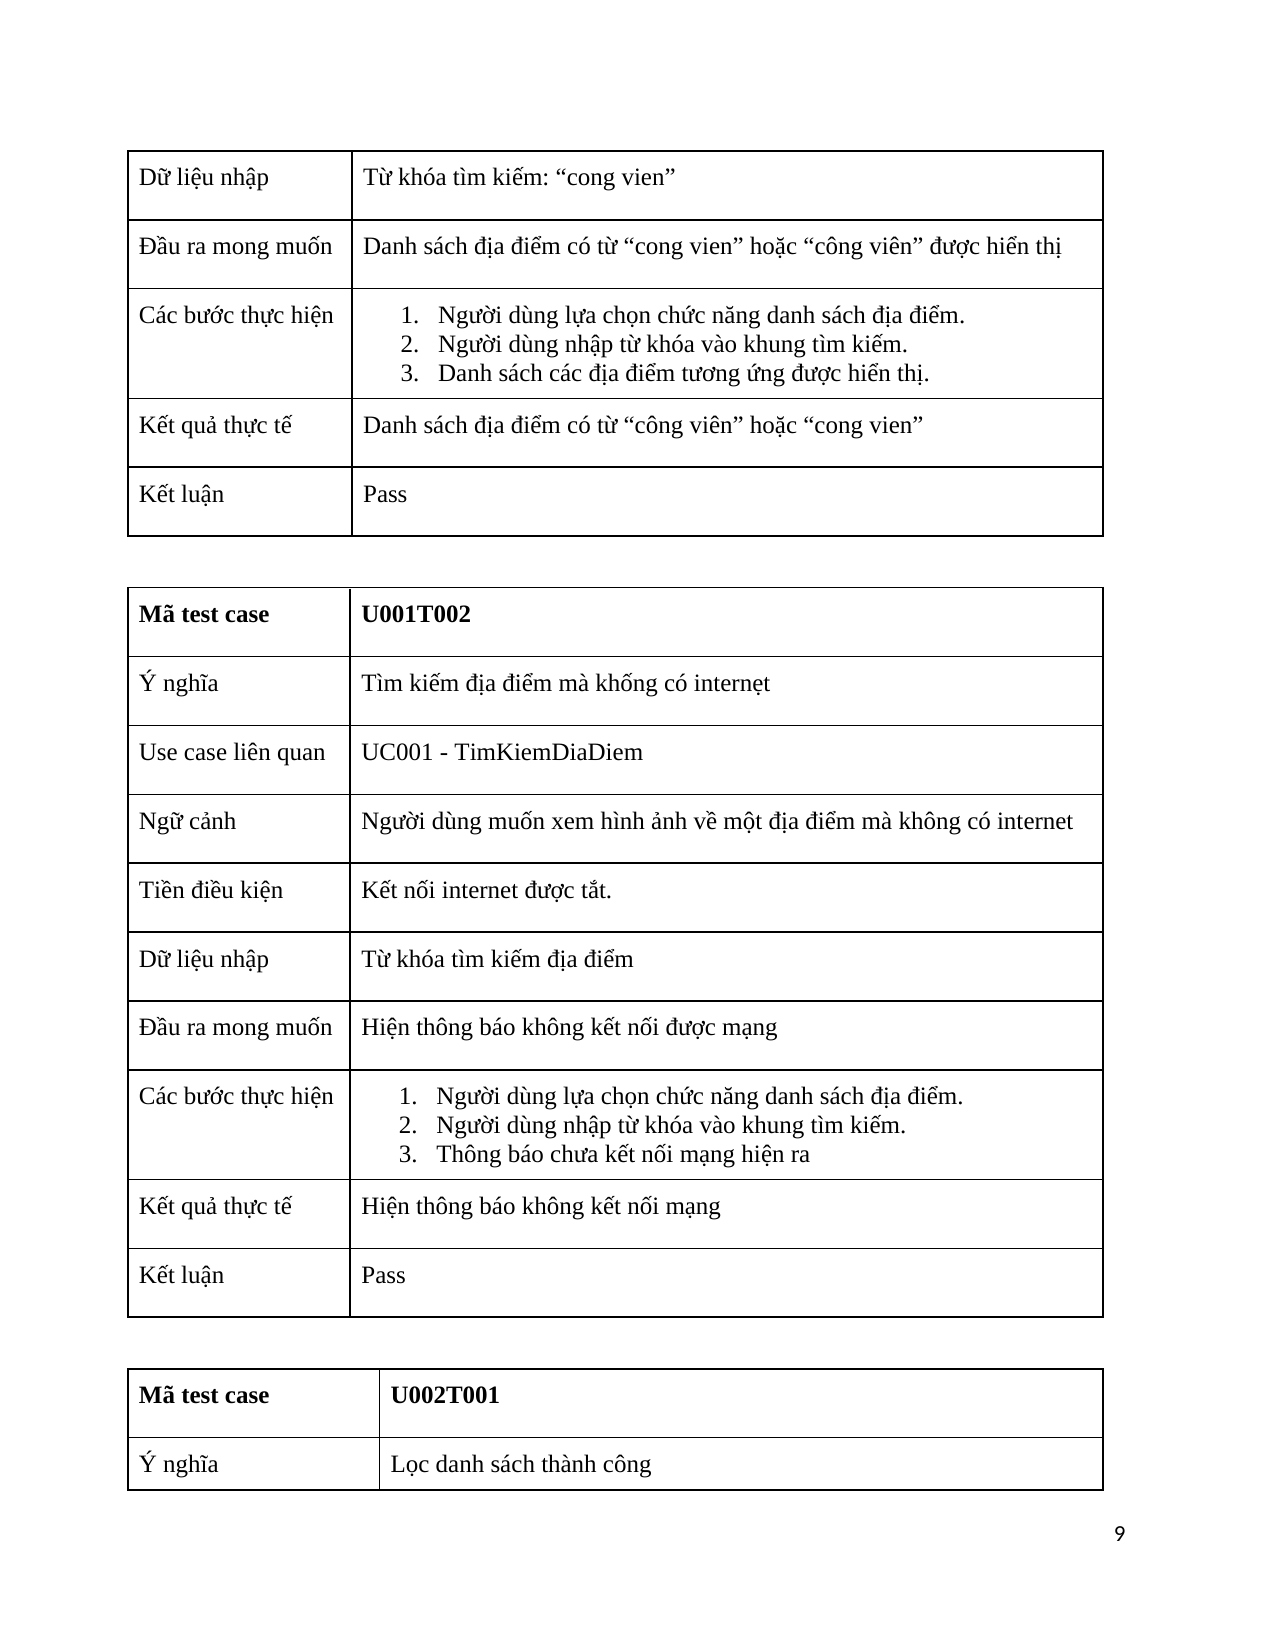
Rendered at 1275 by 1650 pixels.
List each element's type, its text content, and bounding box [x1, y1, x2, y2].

table_cell Pass [353, 468, 1102, 535]
table_cell Từ khóa tìm kiếm: “cong vien” [353, 152, 1102, 219]
table_header U002T001 [380, 1370, 1102, 1437]
table_cell Từ khóa tìm kiếm địa điểm [351, 933, 1102, 1000]
table_cell Ý nghĩa [129, 1438, 379, 1489]
table_cell Pass [351, 1249, 1102, 1316]
table_cell Tìm kiếm địa điểm mà khống có internẹt [351, 657, 1102, 724]
table_cell Người dùng lựa chọn chức năng danh sách địa điểm. Người dùng nhập từ khóa vào khung tìm kiếm. Danh sách các địa điểm tương ứng được hiển thị. [353, 289, 1102, 397]
table_cell Người dùng lựa chọn chức năng danh sách địa điểm. Người dùng nhập từ khóa vào khung tìm kiếm. Thông báo chưa kết nối mạng hiện ra [351, 1071, 1102, 1178]
table_header U001T002 [351, 588, 1102, 656]
table_header Mã test case [129, 1370, 379, 1437]
table_cell Đầu ra mong muốn [129, 221, 351, 288]
table_cell Hiện thông báo không kết nối mạng [351, 1180, 1102, 1247]
table_cell UC001 - TimKiemDiaDiem [351, 726, 1102, 793]
table_cell Kết quả thực tế [129, 1180, 349, 1247]
table_cell Hiện thông báo không kết nối được mạng [351, 1002, 1102, 1069]
table_cell Ngữ cảnh [129, 795, 349, 862]
table_header Mã test case [129, 588, 350, 656]
table_cell Kết nối internet được tắt. [351, 864, 1102, 931]
table_cell Kết quả thực tế [129, 399, 351, 466]
table_cell Dữ liệu nhập [129, 933, 349, 1000]
table_cell Các bước thực hiện [129, 289, 351, 397]
table_cell Ý nghĩa [129, 657, 349, 724]
table_cell Dữ liệu nhập [129, 152, 351, 219]
table_cell Các bước thực hiện [129, 1071, 349, 1178]
table_cell Đầu ra mong muốn [129, 1002, 349, 1069]
table_cell Tiền điều kiện [129, 864, 349, 931]
table_cell Kết luận [129, 468, 351, 535]
table_cell Danh sách địa điểm có từ “cong vien” hoặc “công viên” được hiển thị [353, 221, 1102, 288]
table_cell Kết luận [129, 1249, 349, 1316]
table_cell Lọc danh sách thành công [380, 1438, 1102, 1489]
table_cell Use case liên quan [129, 726, 349, 793]
table_cell Danh sách địa điểm có từ “công viên” hoặc “cong vien” [353, 399, 1102, 466]
table_cell Người dùng muốn xem hình ảnh về một địa điểm mà không có internet [351, 795, 1102, 862]
